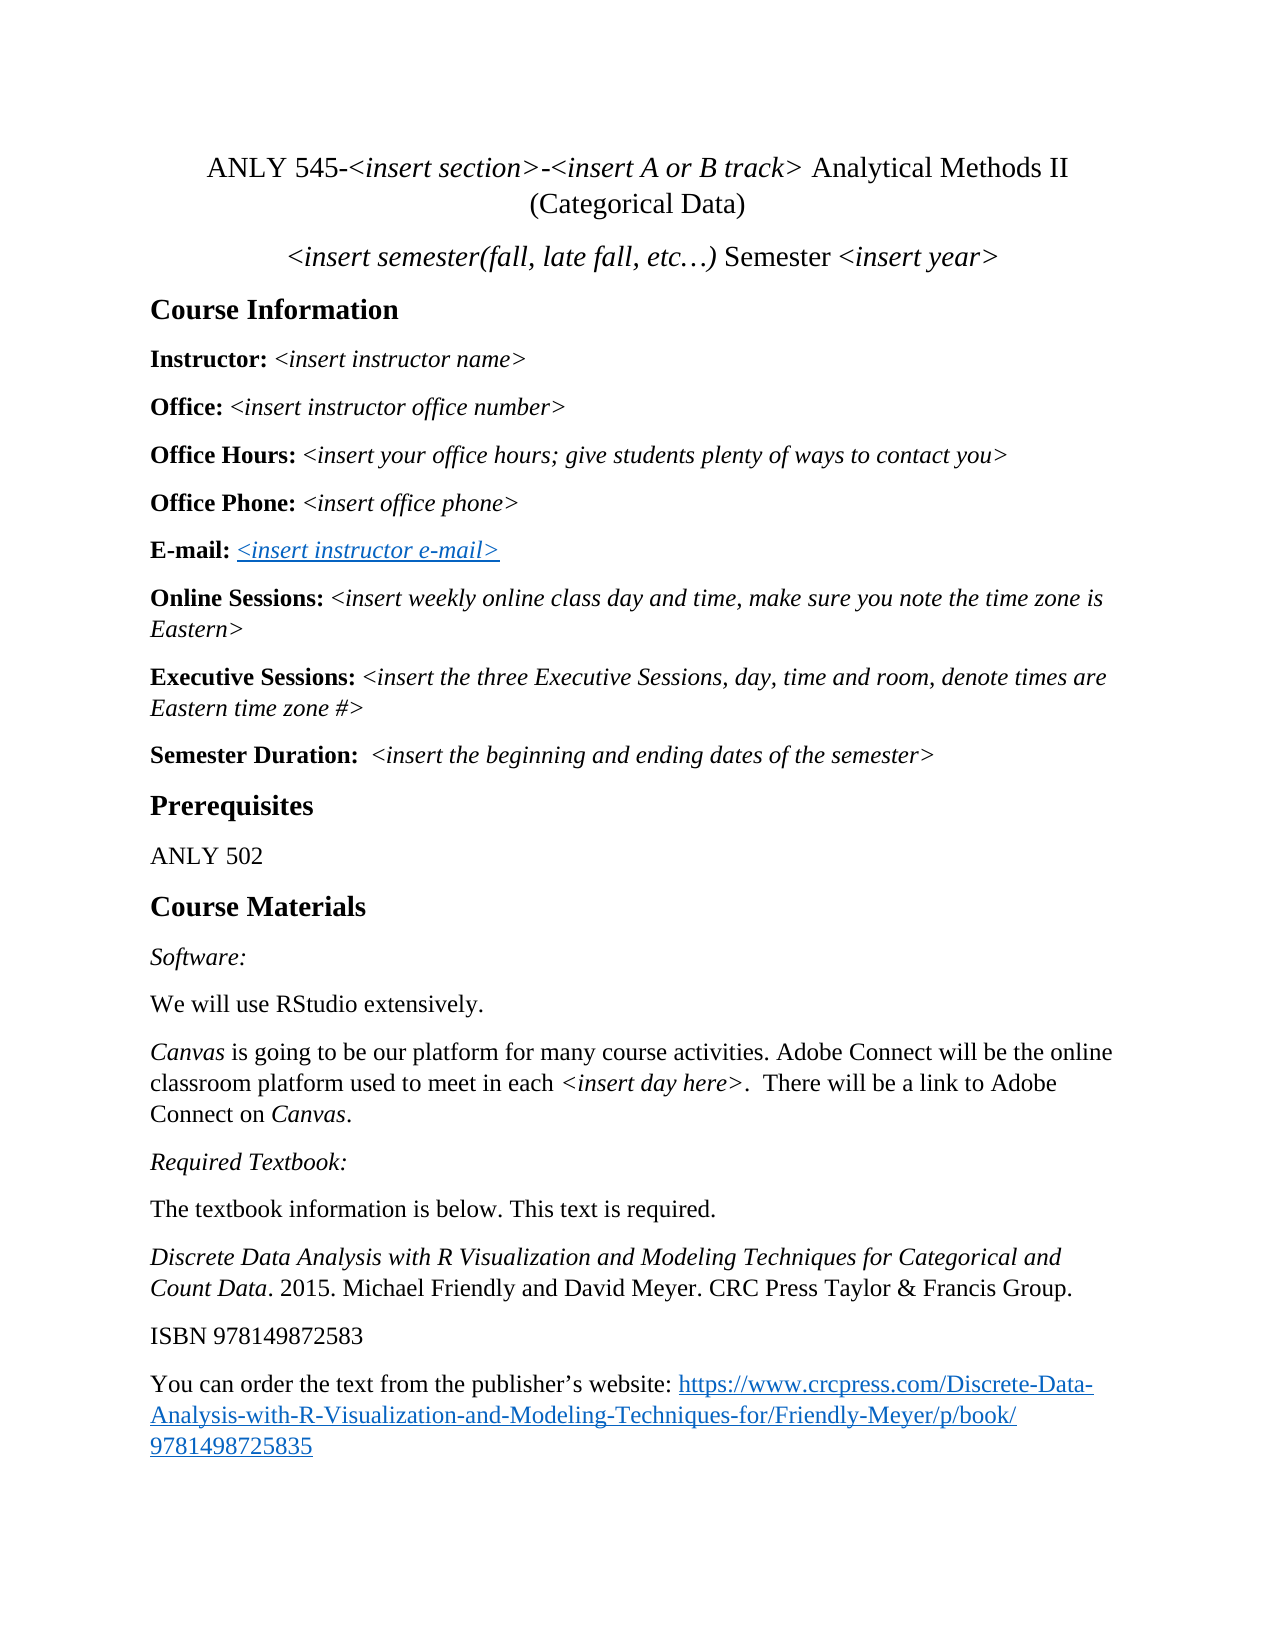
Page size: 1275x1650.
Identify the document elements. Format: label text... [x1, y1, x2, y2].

text Online Sessions: <insert weekly online class day and time, make sure you note the time zone is Eastern> [150, 583, 1125, 643]
text We will use RStudio extensively. [150, 989, 1125, 1018]
text <insert semester(fall, late fall, etc…) Semester <insert year> [150, 239, 1125, 272]
text The textbook information is below. This text is required. [150, 1194, 1125, 1223]
text ANLY 545-<insert section>-<insert A or B track> Analytical Methods II (Categorical Data) [150, 150, 1125, 220]
text Instructor: <insert instructor name> [150, 344, 1125, 373]
text Office Phone: <insert office phone> [150, 488, 1125, 516]
text Semester Duration: <insert the beginning and ending dates of the semester> [150, 741, 1125, 769]
text You can order the text from the publisher’s website: https://www.crcpress.com/Discrete-Data-Analysis-with-R-Visualization-and-Modeling-Techniques-for/Friendly-Meyer/p/book/9781498725835 [150, 1369, 1125, 1459]
text ANLY 502 [150, 841, 1125, 870]
text Course Information [150, 292, 1125, 325]
text Software: [150, 942, 1125, 970]
text Prerequisites [150, 788, 1125, 822]
text Canvas is going to be our platform for many course activities. Adobe Connect will be the online classroom platform used to meet in each <insert day here>. There will be a link to Adobe Connect on Canvas. [150, 1037, 1125, 1128]
text E-mail: <insert instructor e-mail> [150, 535, 1125, 564]
text Executive Sessions: <insert the three Executive Sessions, day, time and room, denote times are Eastern time zone #> [150, 662, 1125, 722]
text Required Textbook: [150, 1147, 1125, 1176]
text ISBN 978149872583 [150, 1321, 1125, 1350]
text Office: <insert instructor office number> [150, 392, 1125, 421]
text Discrete Data Analysis with R Visualization and Modeling Techniques for Categorical and Count Data. 2015. Michael Friendly and David Meyer. CRC Press Taylor & Francis Group. [150, 1242, 1125, 1302]
text Office Hours: <insert your office hours; give students plenty of ways to contact you> [150, 440, 1125, 469]
text Course Materials [150, 889, 1125, 922]
